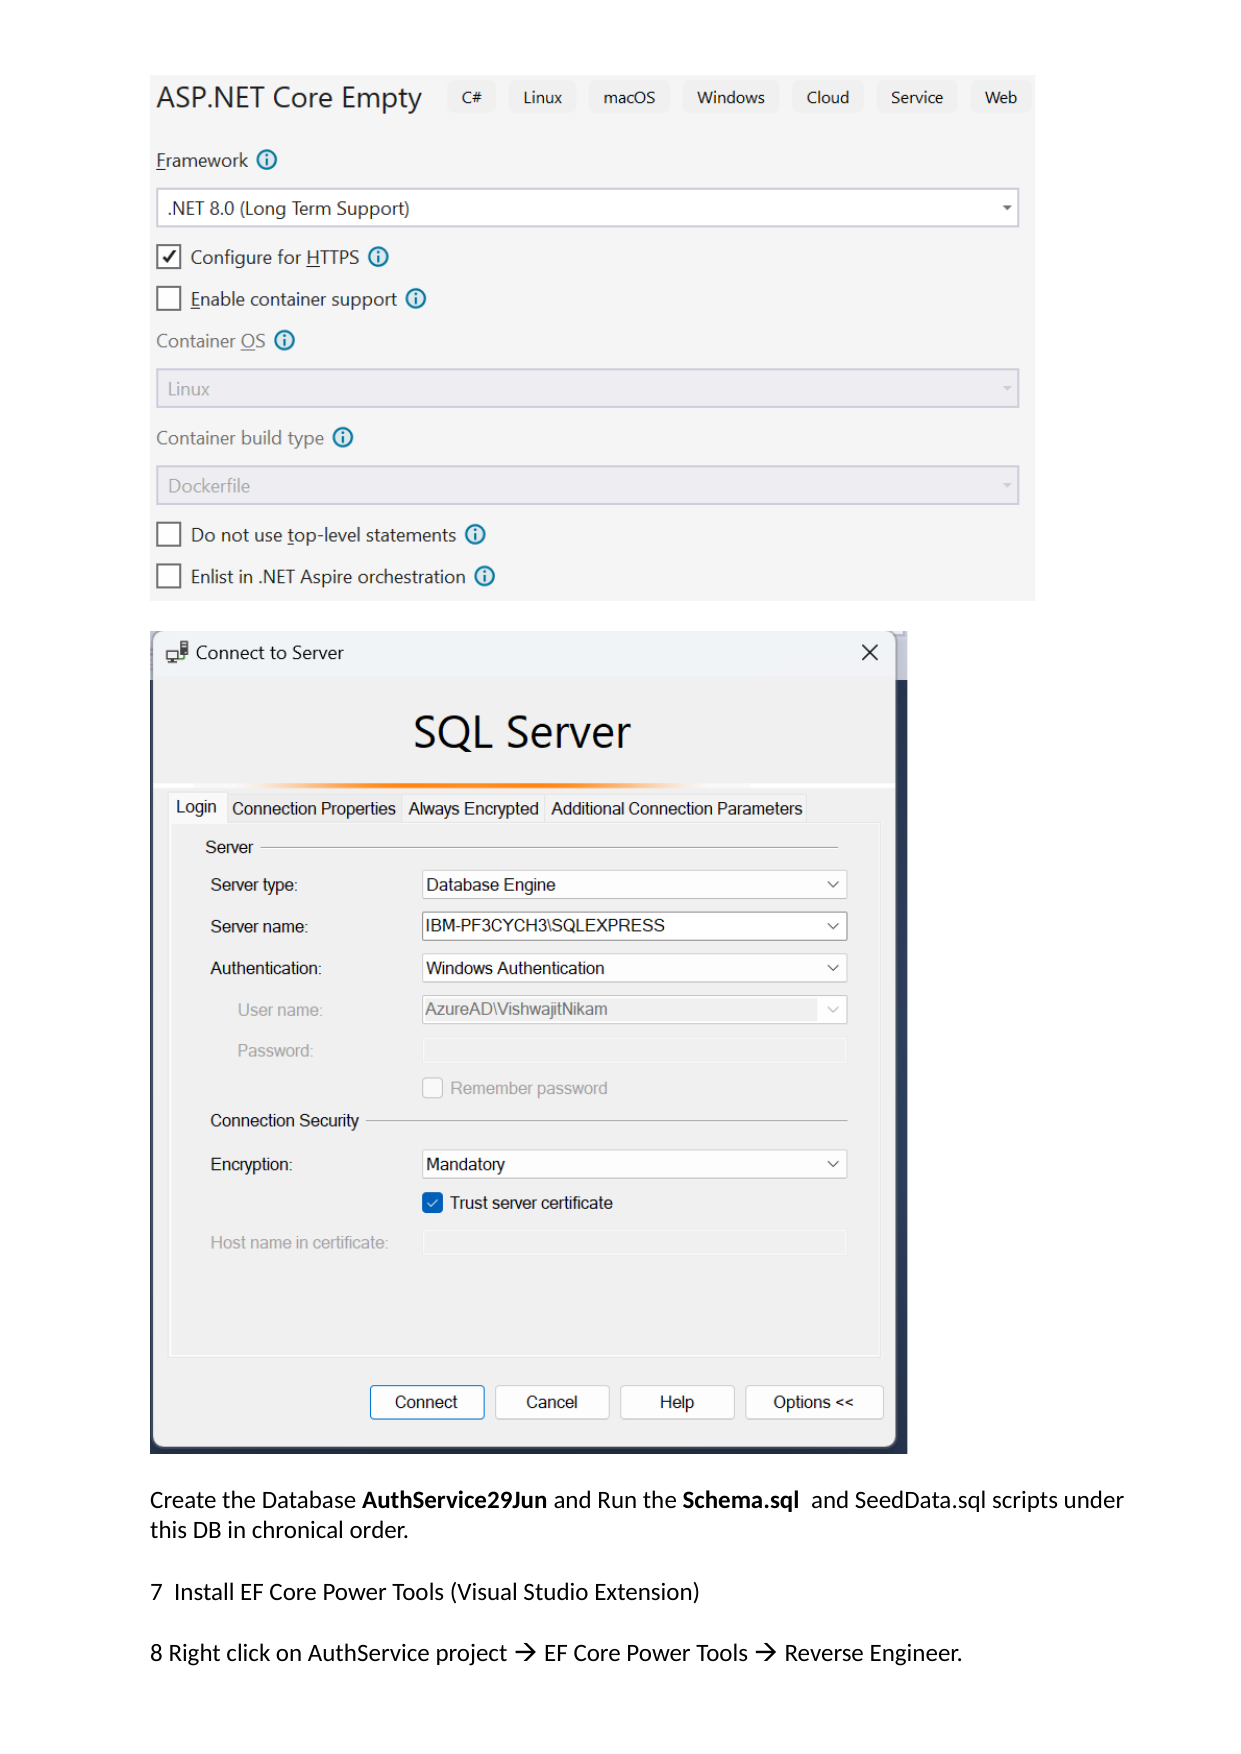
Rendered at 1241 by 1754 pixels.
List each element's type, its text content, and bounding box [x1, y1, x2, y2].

picture [150, 631, 908, 1454]
list Create the Database AuthService29Jun and Run the Schema.sql and SeedData.sql scripts under this DB in chronical order. [150, 1484, 1165, 1545]
list 8 Right click on AuthService project EF Core Power Tools Reverse Engineer. [150, 1637, 1165, 1667]
picture [150, 75, 1036, 601]
list 7 Install EF Core Power Tools (Visual Studio Extension) [150, 1576, 1165, 1606]
